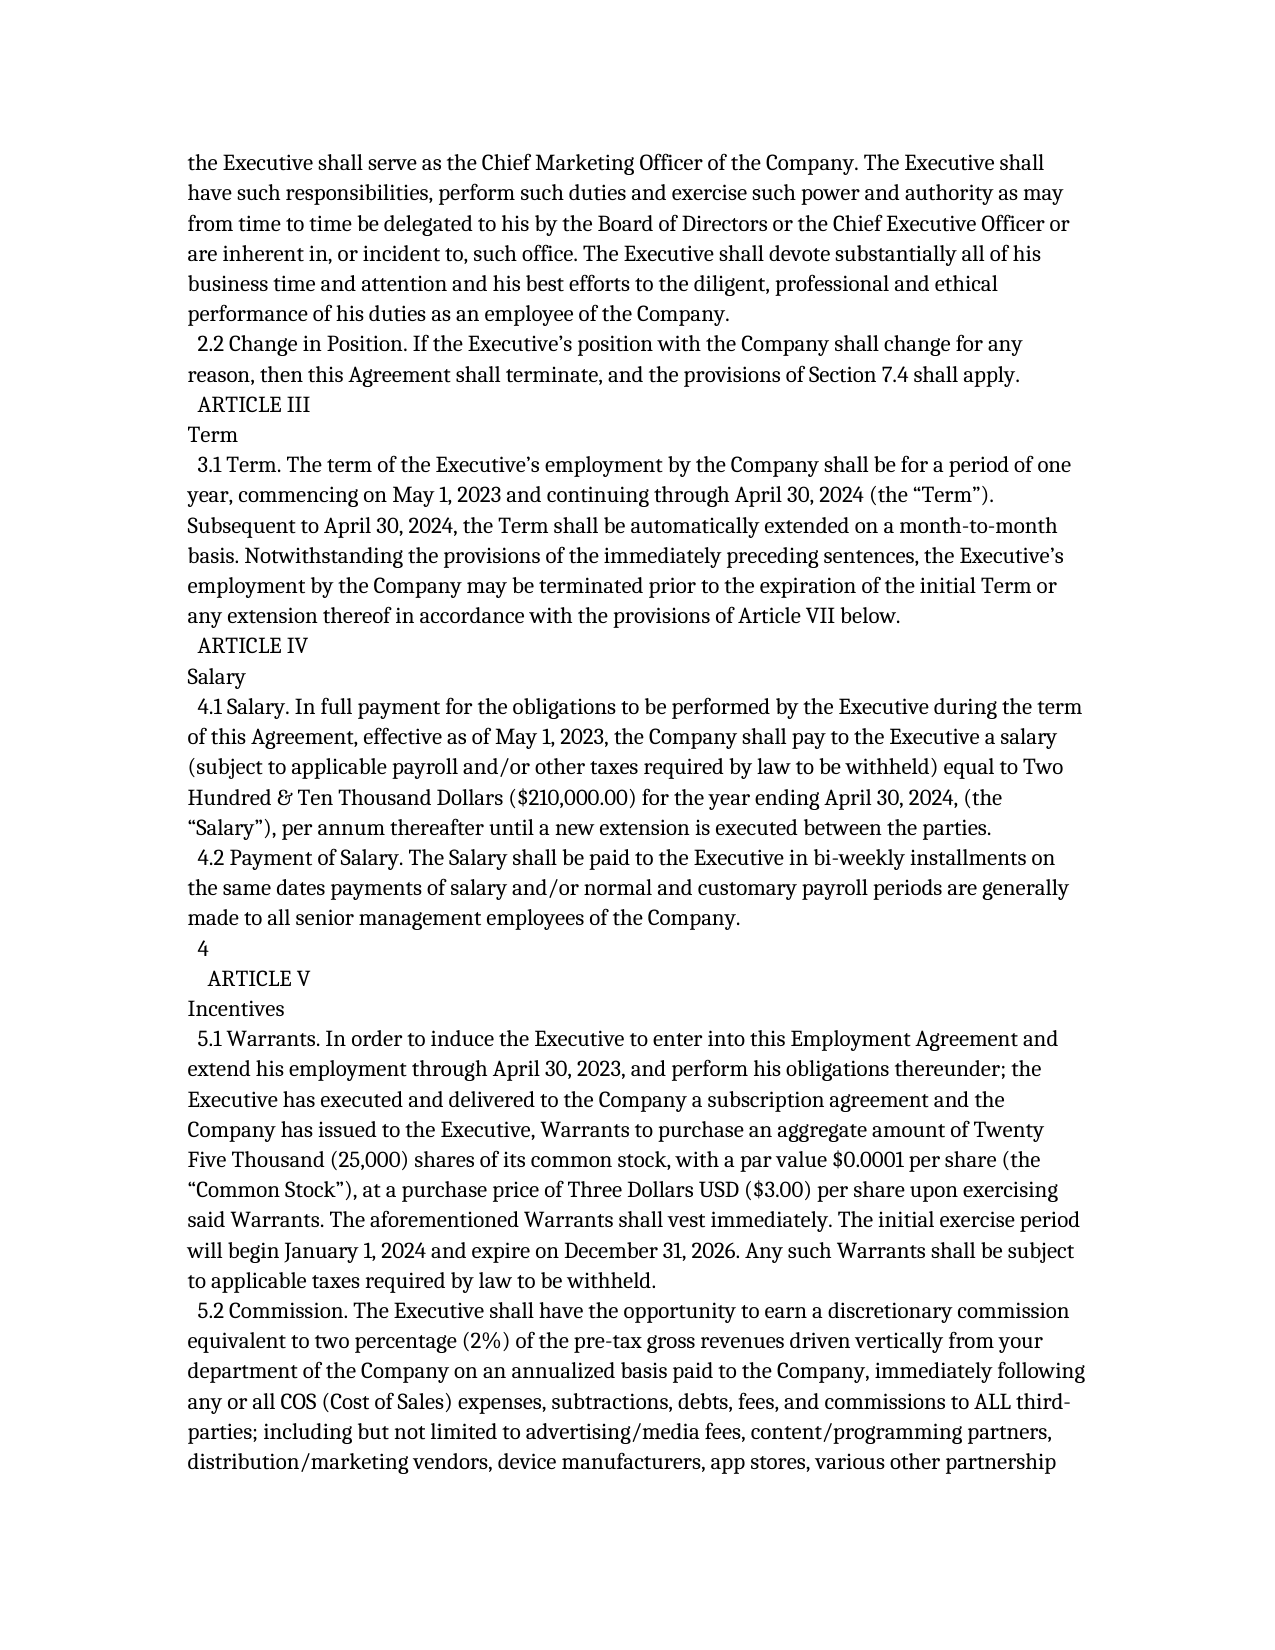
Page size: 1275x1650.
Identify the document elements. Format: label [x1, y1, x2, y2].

text [187, 150, 1087, 1475]
